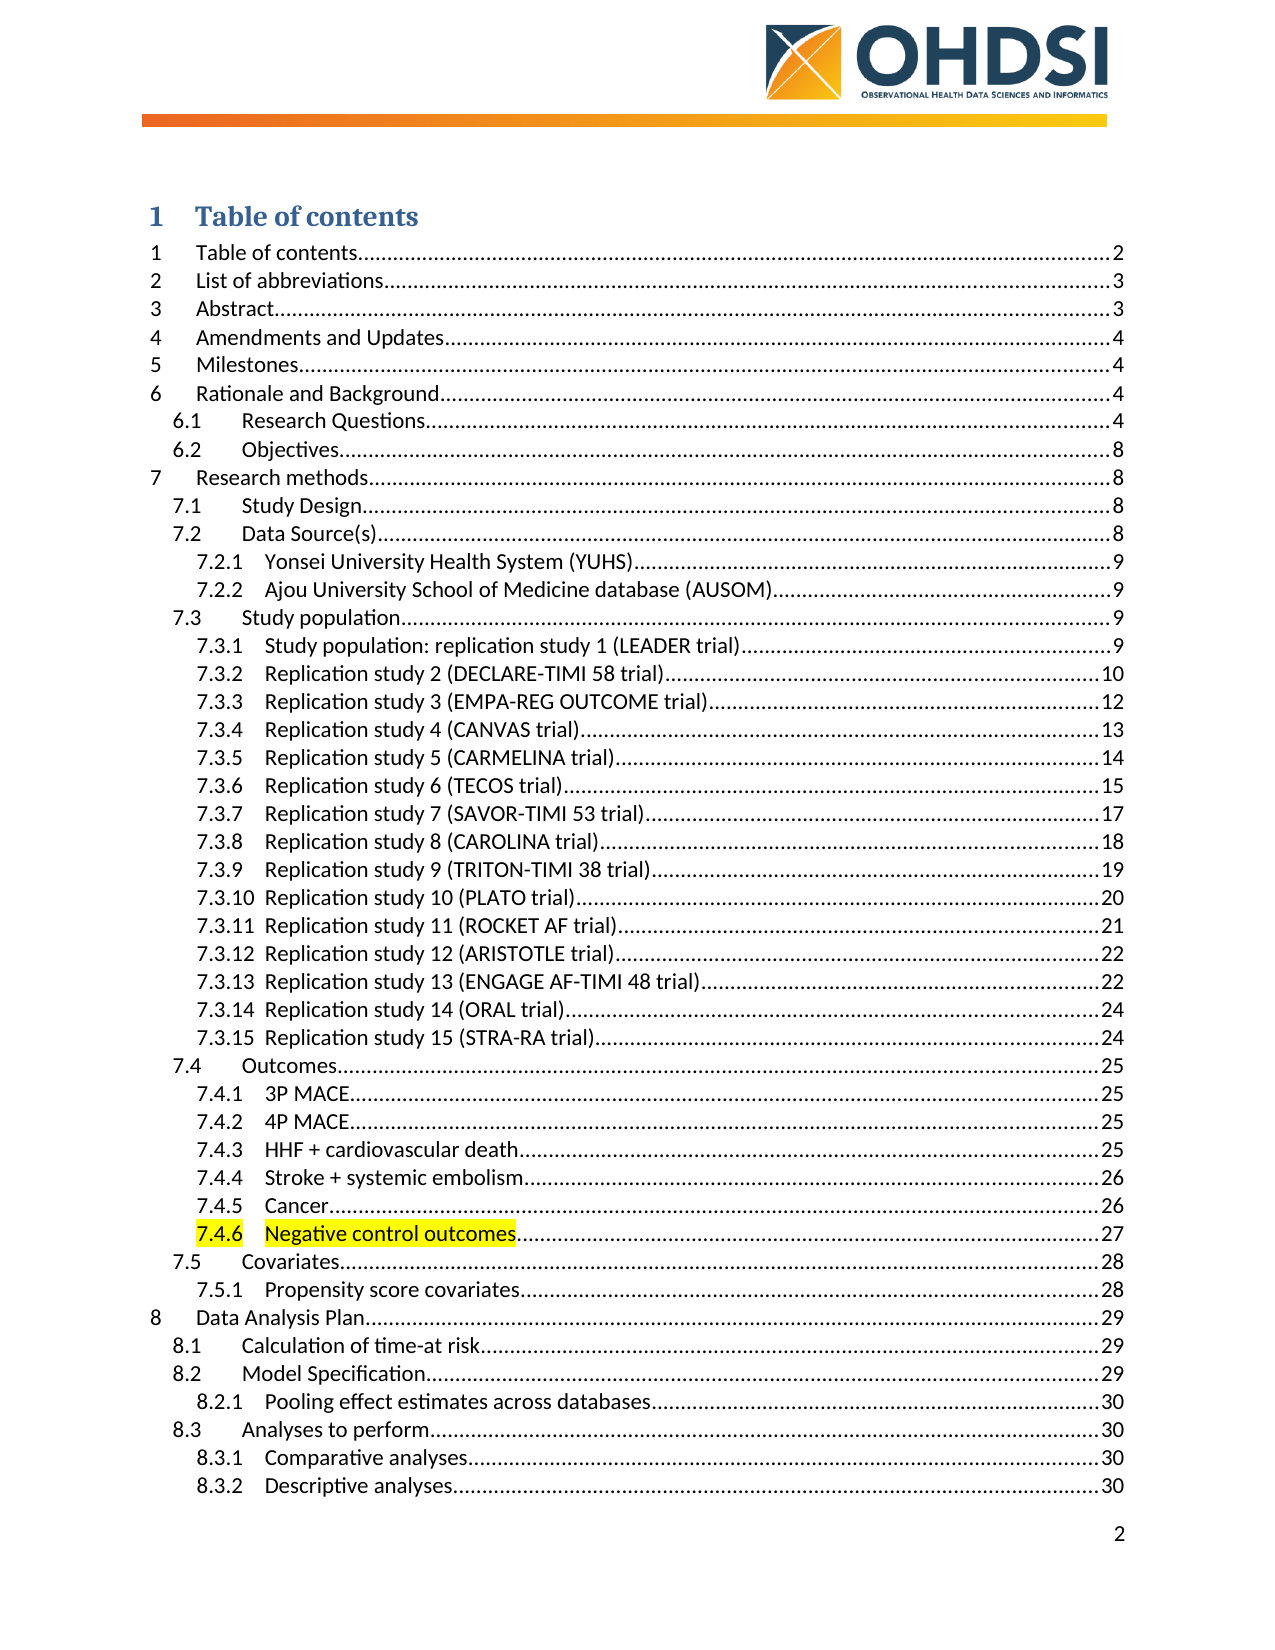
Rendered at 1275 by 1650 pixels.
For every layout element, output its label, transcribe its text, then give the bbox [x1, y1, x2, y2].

subtitle Table of contents [150, 200, 1125, 233]
picture [748, 11, 1125, 114]
